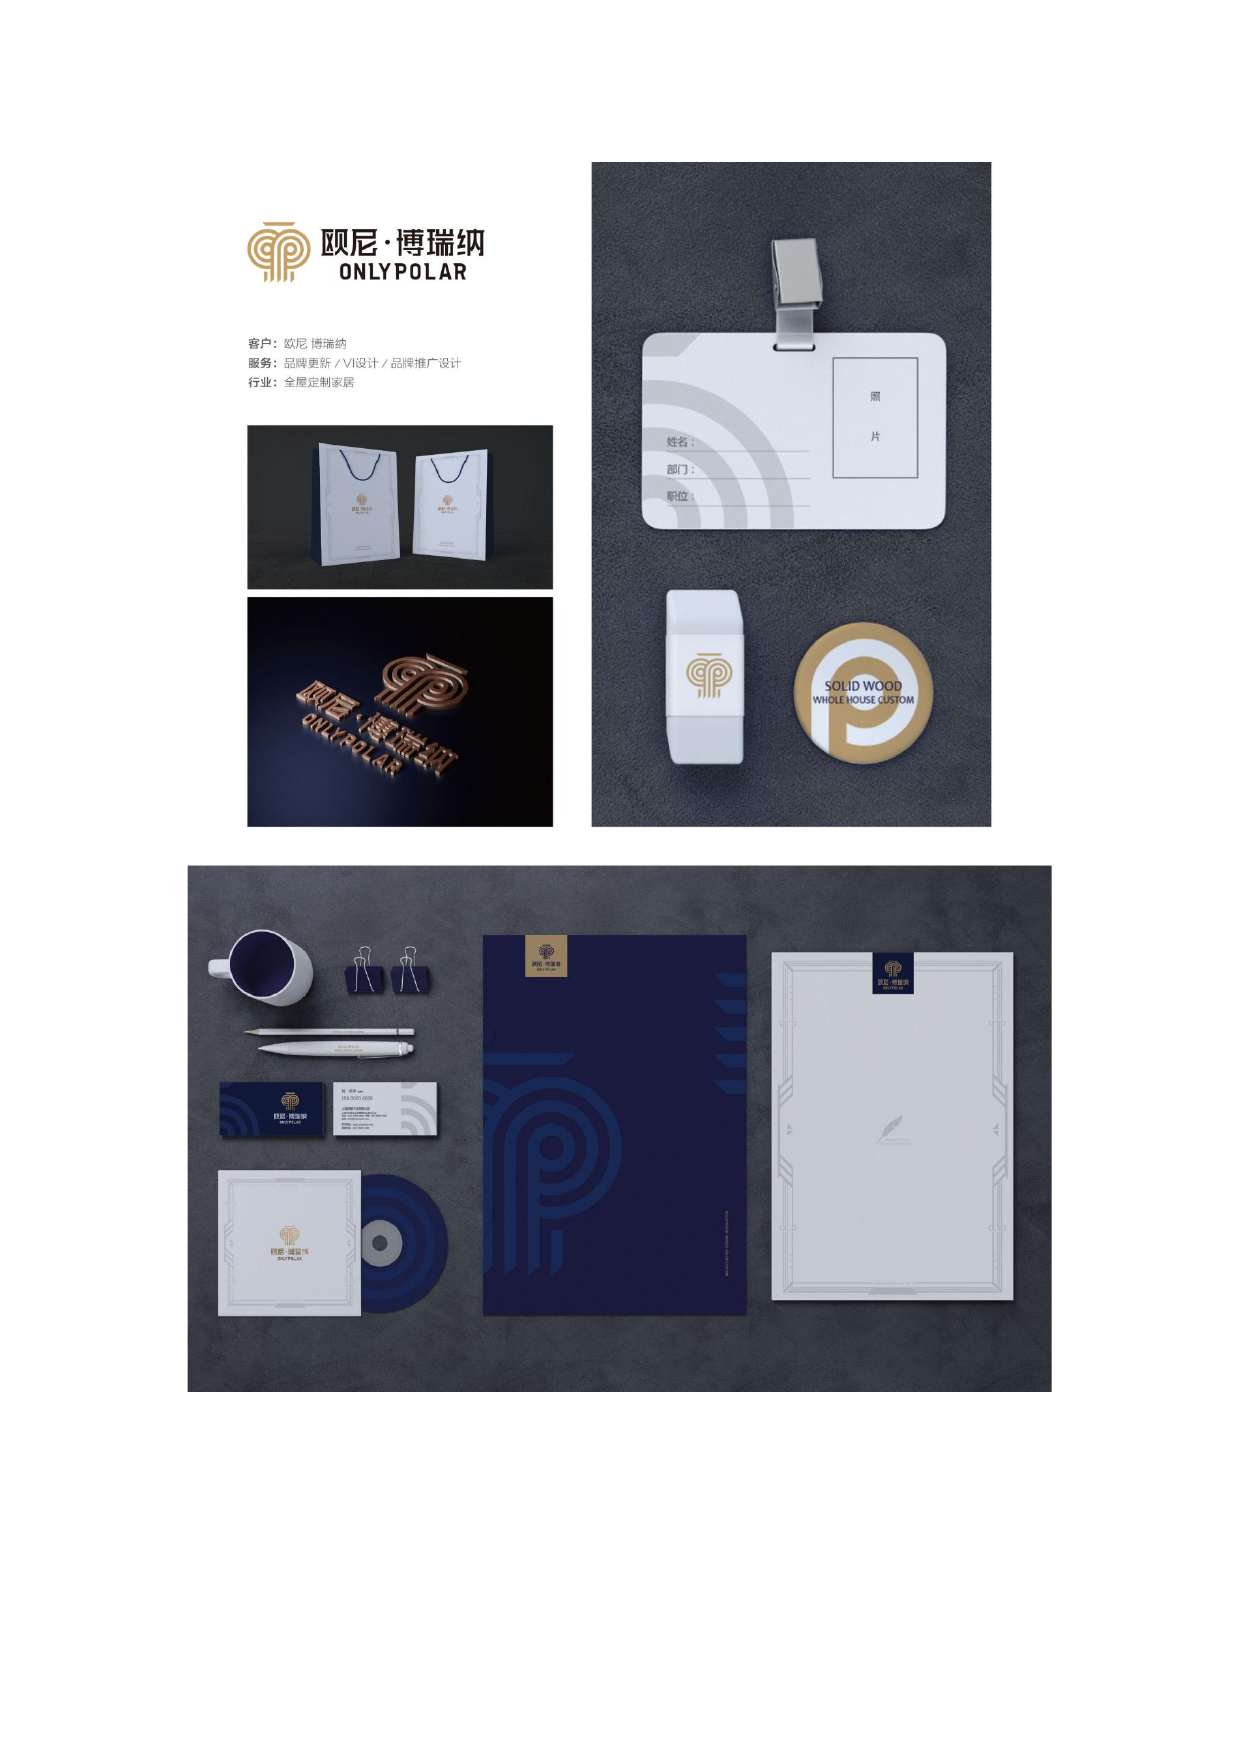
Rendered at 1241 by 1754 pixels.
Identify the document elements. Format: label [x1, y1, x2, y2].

picture [187, 162, 1052, 1392]
